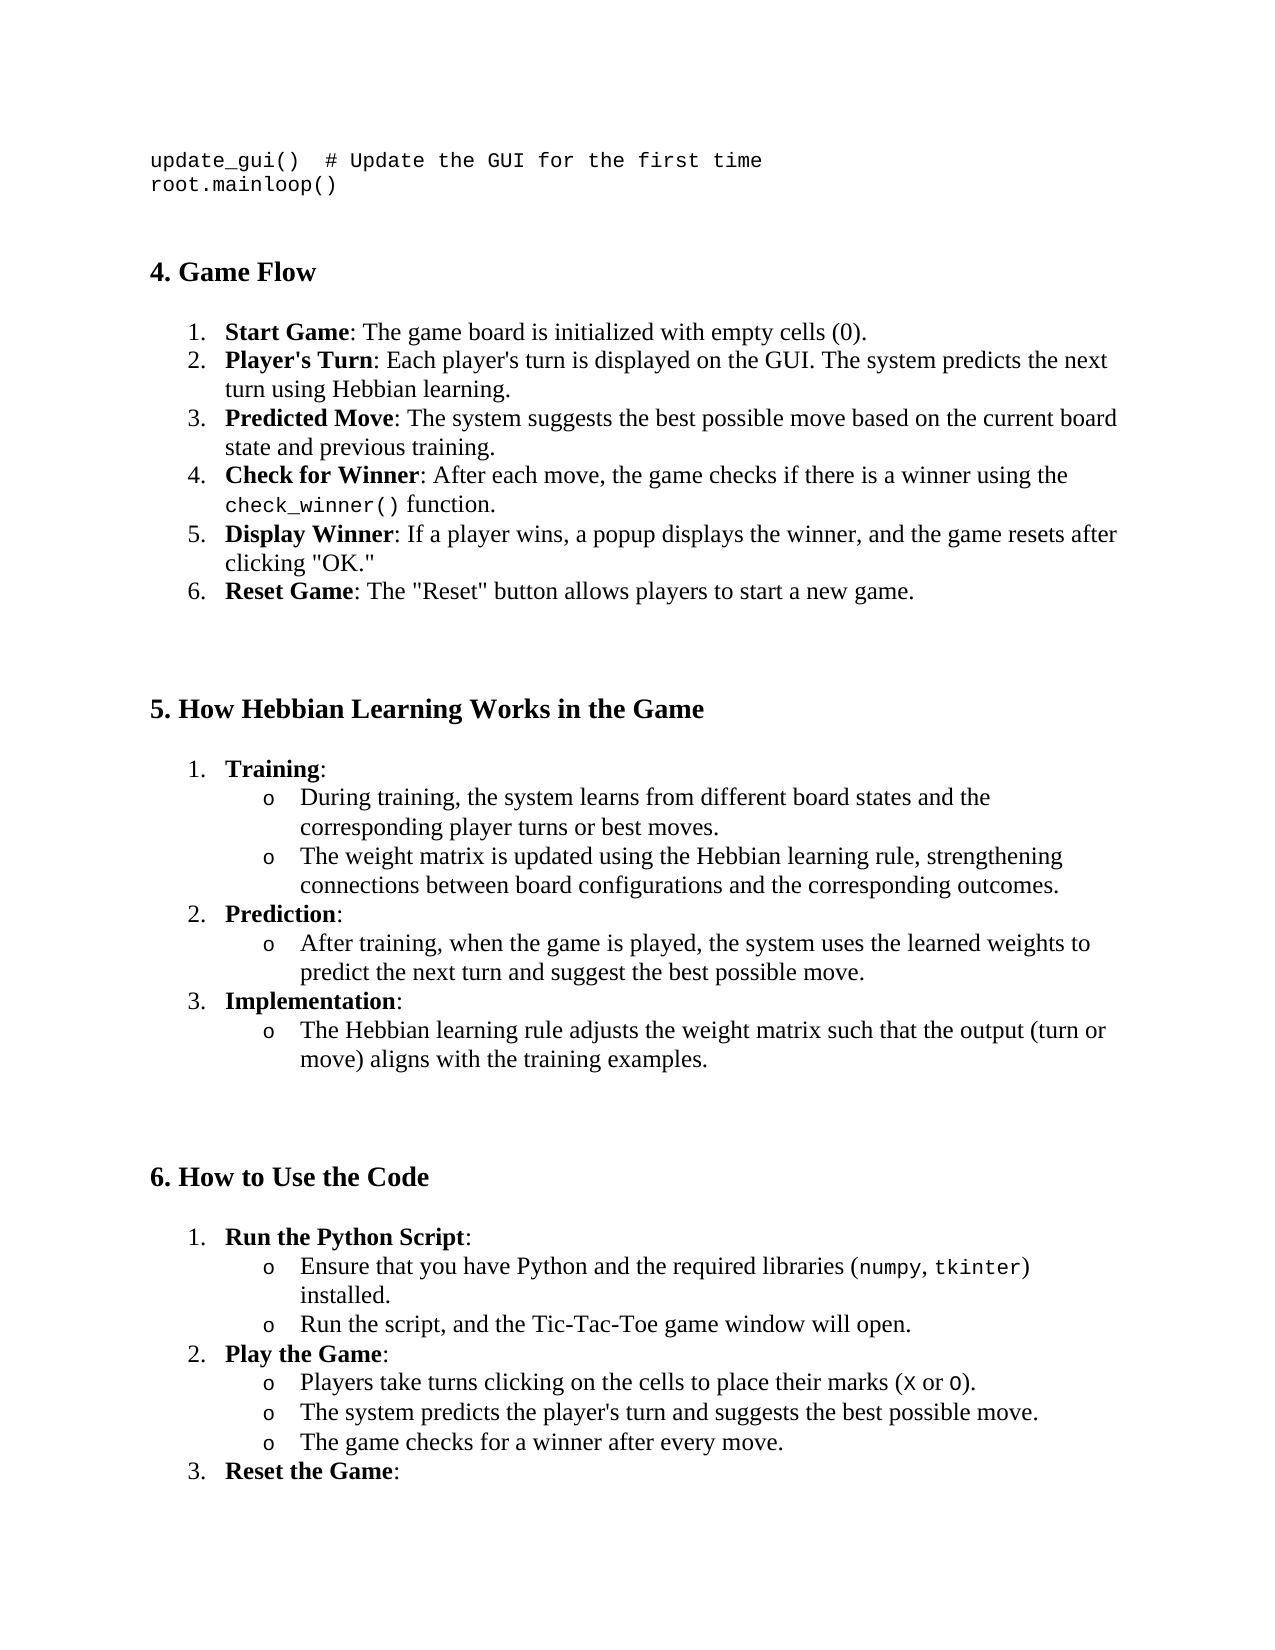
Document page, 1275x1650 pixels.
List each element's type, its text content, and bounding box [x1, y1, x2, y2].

list Reset Game: The "Reset" button allows players to start a new game. [187, 576, 1125, 605]
list Player's Turn: Each player's turn is displayed on the GUI. The system predicts the next turn using Hebbian learning. [187, 346, 1125, 403]
list Start Game: The game board is initialized with empty cells (0). [187, 317, 1125, 346]
list Play the Game: [187, 1339, 1125, 1367]
text root.mainloop() [150, 174, 1125, 197]
list Check for Winner: After each move, the game checks if there is a winner using the check_winner() function. [187, 461, 1125, 519]
list Players take turns clicking on the cells to place their marks (X or O). [262, 1367, 1125, 1397]
list Prediction: [187, 899, 1125, 928]
list Run the Python Script: [187, 1222, 1125, 1251]
list Training: [187, 754, 1125, 782]
text update_gui() # Update the GUI for the first time [150, 150, 1125, 174]
text 6. How to Use the Code [150, 1160, 1125, 1193]
list Reset the Game: [187, 1456, 1125, 1485]
list Run the script, and the Tic-Tac-Toe game window will open. [262, 1309, 1125, 1339]
list Display Winner: If a player wins, a popup displays the winner, and the game resets after clicking "OK." [187, 519, 1125, 576]
list The weight matrix is updated using the Hebbian learning rule, strengthening connections between board configurations and the corresponding outcomes. [262, 841, 1125, 899]
list Predicted Move: The system suggests the best possible move based on the current board state and previous training. [187, 403, 1125, 461]
list The system predicts the player's turn and suggests the best possible move. [262, 1397, 1125, 1427]
text 4. Game Flow [150, 255, 1125, 288]
list Ensure that you have Python and the required libraries (numpy, tkinter) installed. [262, 1251, 1125, 1309]
list Implementation: [187, 986, 1125, 1015]
list The Hebbian learning rule adjusts the weight matrix such that the output (turn or move) aligns with the training examples. [262, 1015, 1125, 1073]
list After training, when the game is played, the system uses the learned weights to predict the next turn and suggest the best possible move. [262, 928, 1125, 986]
list The game checks for a winner after every move. [262, 1427, 1125, 1456]
text 5. How Hebbian Learning Works in the Game [150, 692, 1125, 724]
list During training, the system learns from different board states and the corresponding player turns or best moves. [262, 782, 1125, 841]
